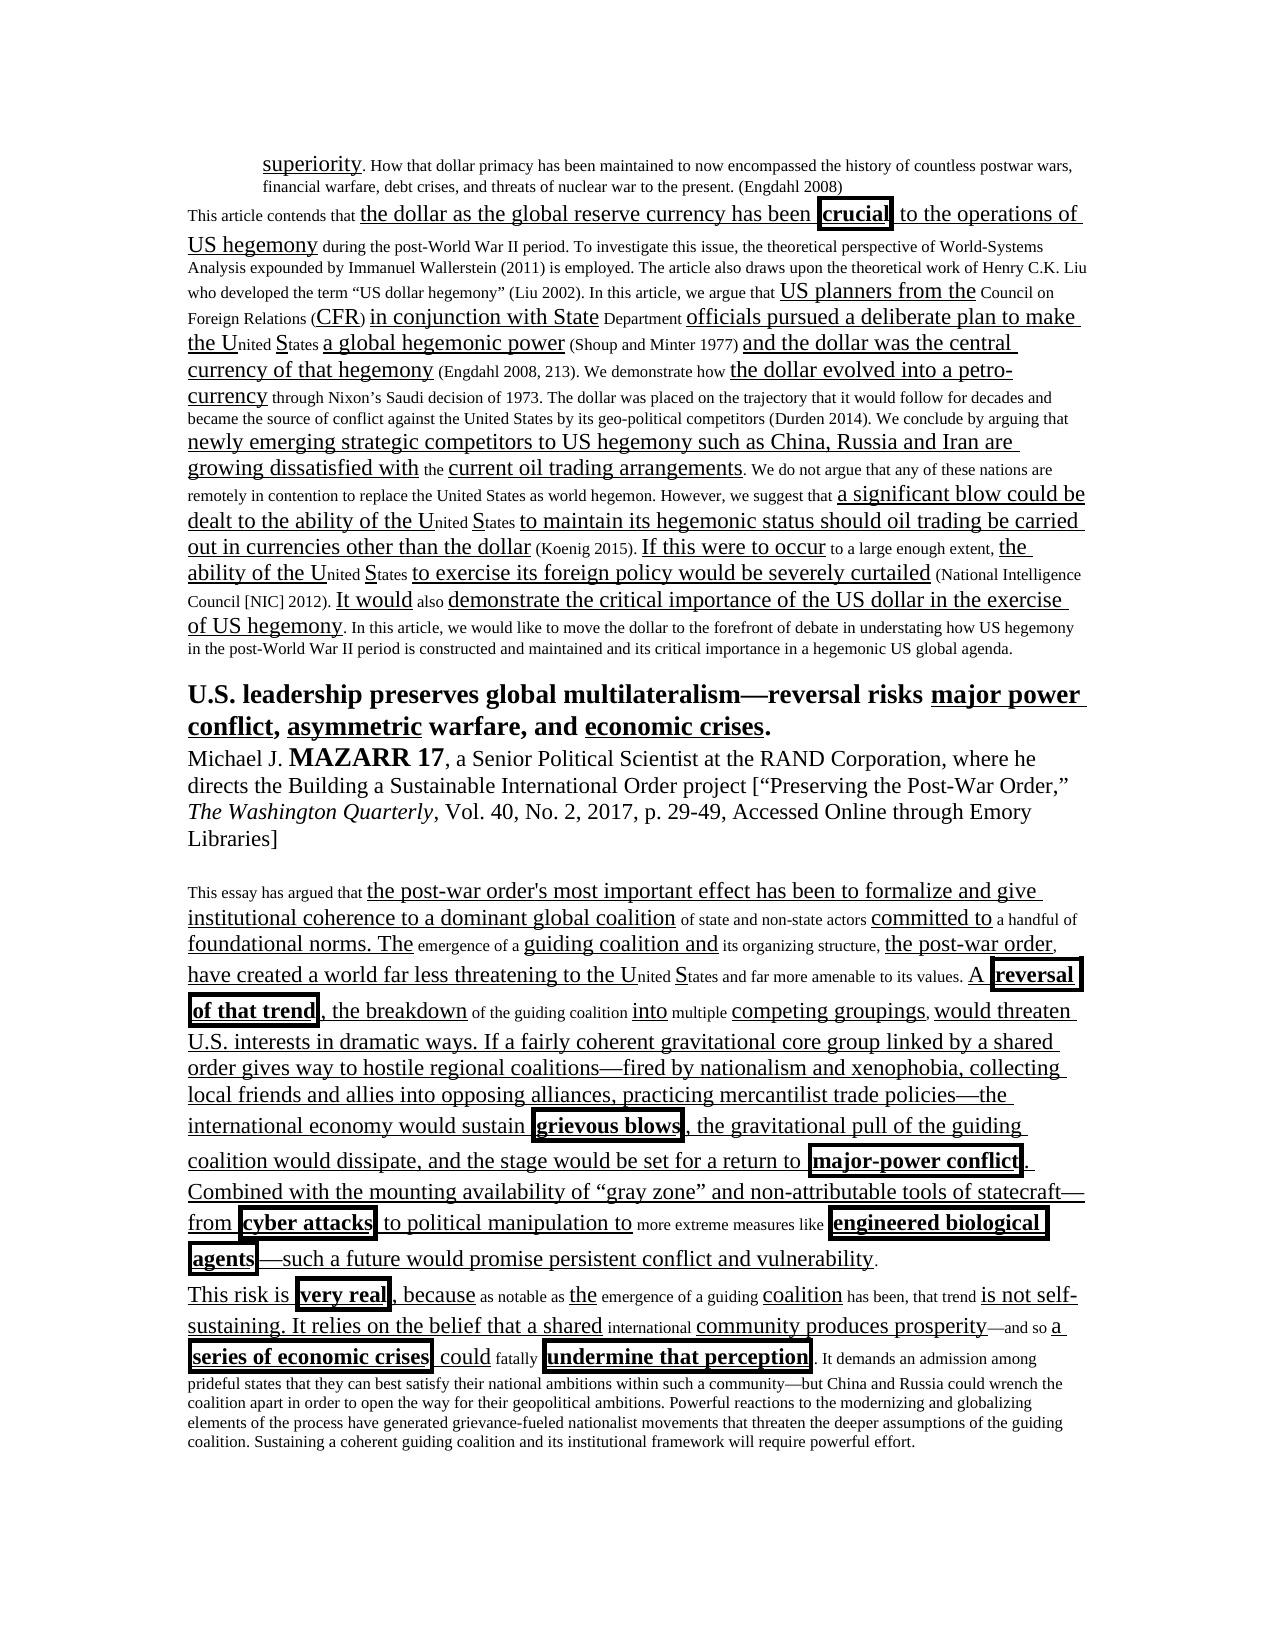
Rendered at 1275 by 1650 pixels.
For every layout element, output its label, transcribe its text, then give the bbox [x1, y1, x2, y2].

subtitle U.S. leadership preserves global multilateralism—reversal risks major power conflict, asymmetric warfare, and economic crises. [187, 678, 1087, 741]
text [262, 150, 1087, 196]
text This risk is very real, because as notable as the emergence of a guiding coalition has been, that trend is not self-sustaining. It relies on the belief that a shared international community produces prosperity—and so a series of economic crises could fatally undermine that perception. It demands an admission among prideful states that they can best satisfy their national ambitions within such a community—but China and Russia could wrench the coalition apart in order to open the way for their geopolitical ambitions. Powerful reactions to the modernizing and globalizing elements of the process have generated grievance-fueled nationalist movements that threaten the deeper assumptions of the guiding coalition. Sustaining a coherent guiding coalition and its institutional framework will require powerful effort. [187, 1276, 1087, 1451]
text This article contends that the dollar as the global reserve currency has been crucial to the operations of US hegemony during the post-World War II period. To investigate this issue, the theoretical perspective of World-Systems Analysis expounded by Immanuel Wallerstein (2011) is employed. The article also draws upon the theoretical work of Henry C.K. Liu who developed the term “US dollar hegemony” (Liu 2002). In this article, we argue that US planners from the Council on Foreign Relations (CFR) in conjunction with State Department officials pursued a deliberate plan to make the United States a global hegemonic power (Shoup and Minter 1977) and the dollar was the central currency of that hegemony (Engdahl 2008, 213). We demonstrate how the dollar evolved into a petro-currency through Nixon’s Saudi decision of 1973. The dollar was placed on the trajectory that it would follow for decades and became the source of conflict against the United States by its geo-political competitors (Durden 2014). We conclude by arguing that newly emerging strategic competitors to US hegemony such as China, Russia and Iran are growing dissatisfied with the current oil trading arrangements. We do not argue that any of these nations are remotely in contention to replace the United States as world hegemon. However, we suggest that a significant blow could be dealt to the ability of the United States to maintain its hegemonic status should oil trading be carried out in currencies other than the dollar (Koenig 2015). If this were to occur to a large enough extent, the ability of the United States to exercise its foreign policy would be severely curtailed (National Intelligence Council [NIC] 2012). It would also demonstrate the critical importance of the US dollar in the exercise of US hegemony. In this article, we would like to move the dollar to the forefront of debate in understating how US hegemony in the post-World War II period is constructed and maintained and its critical importance in a hegemonic US global agenda. [187, 196, 1087, 658]
text Michael J. MAZARR 17, a Senior Political Scientist at the RAND Corporation, where he directs the Building a Sustainable International Order project [“Preserving the Post-War Order,” The Washington Quarterly, Vol. 40, No. 2, 2017, p. 29-49, Accessed Online through Emory Libraries] [187, 741, 1087, 851]
text This essay has argued that the post-war order's most important effect has been to formalize and give institutional coherence to a dominant global coalition of state and non-state actors committed to a handful of foundational norms. The emergence of a guiding coalition and its organizing structure, the post-war order, have created a world far less threatening to the United States and far more amenable to its values. A reversal of that trend, the breakdown of the guiding coalition into multiple competing groupings, would threaten U.S. interests in dramatic ways. If a fairly coherent gravitational core group linked by a shared order gives way to hostile regional coalitions—fired by nationalism and xenophobia, collecting local friends and allies into opposing alliances, practicing mercantilist trade policies—the international economy would sustain grievous blows, the gravitational pull of the guiding coalition would dissipate, and the stage would be set for a return to major-power conflict. Combined with the mounting availability of “gray zone” and non-attributable tools of statecraft—from cyber attacks to political manipulation to more extreme measures like engineered biological agents—such a future would promise persistent conflict and vulnerability. [187, 877, 1087, 1276]
